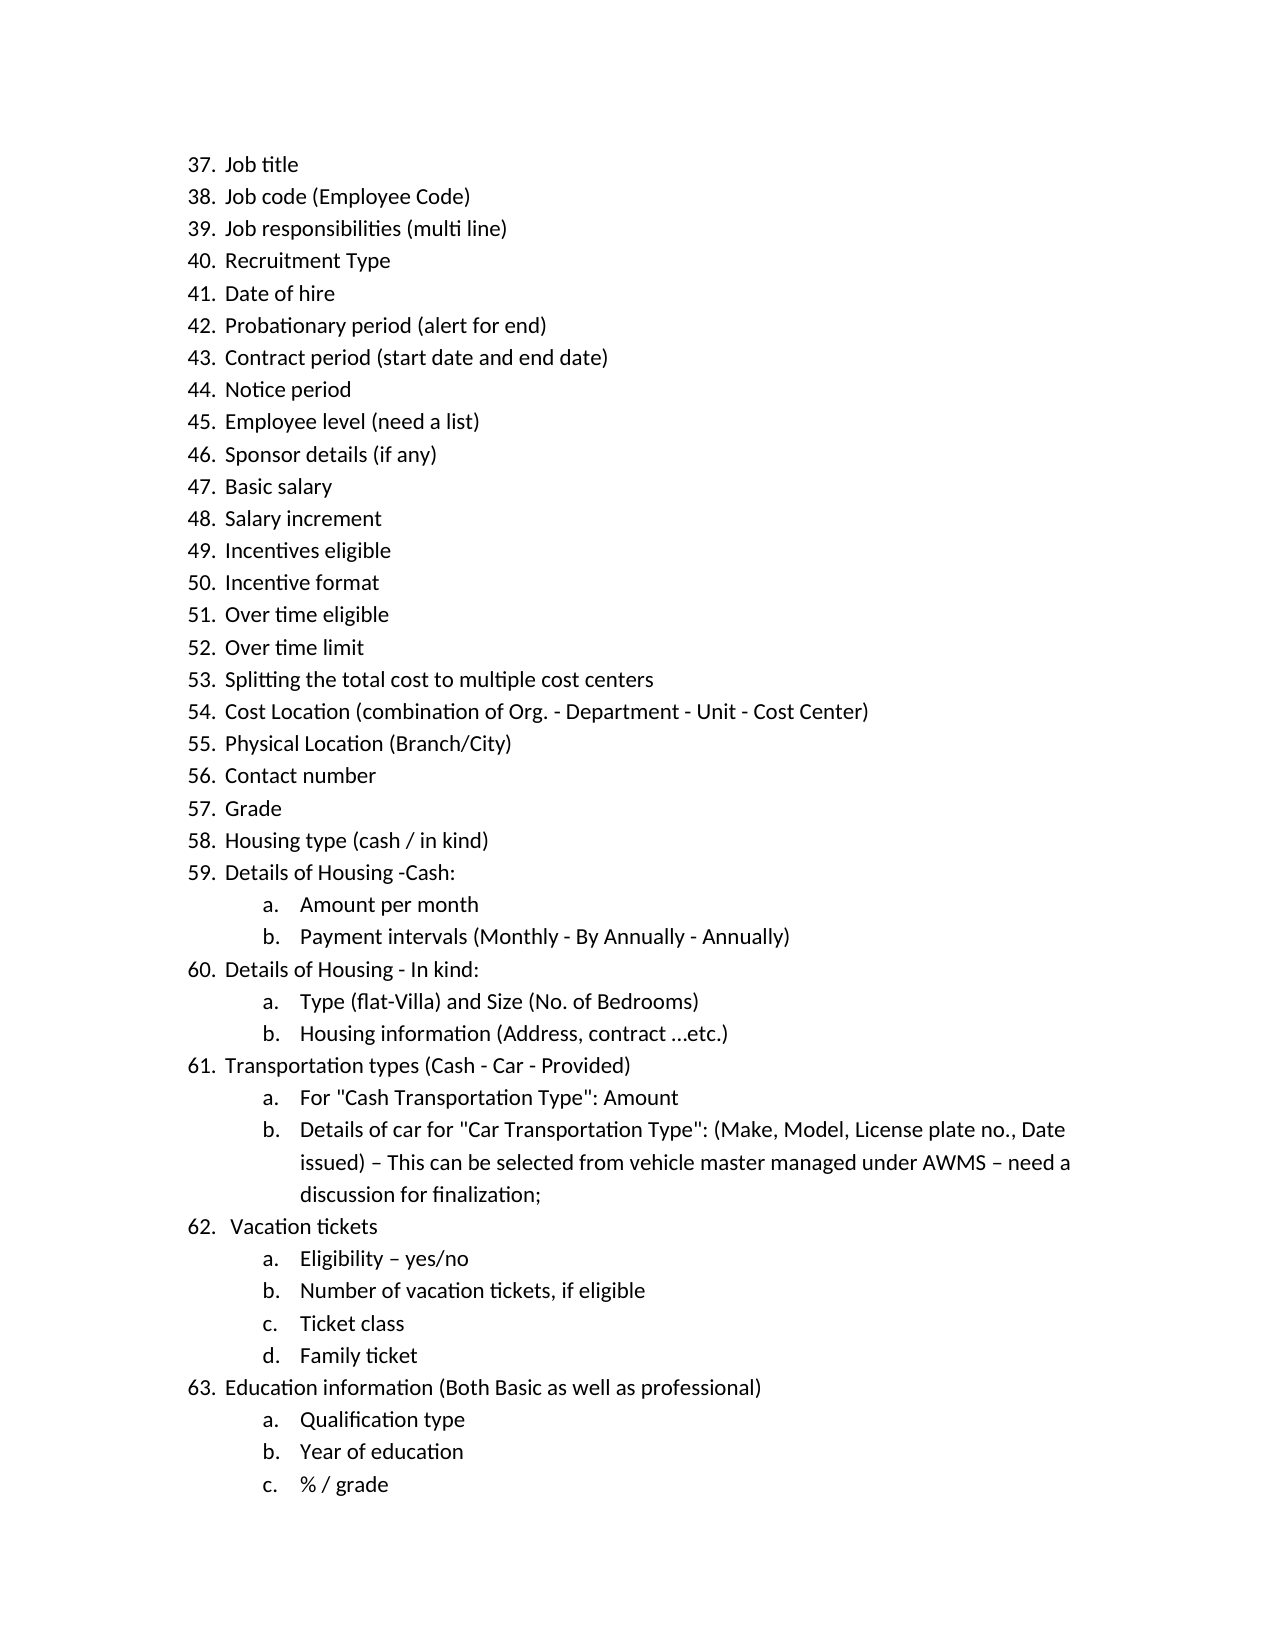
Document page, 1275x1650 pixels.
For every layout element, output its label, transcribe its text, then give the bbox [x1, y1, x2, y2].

list Education information (Both Basic as well as professional) [187, 1373, 1125, 1401]
list Housing information (Address, contract …etc.) [262, 1019, 1125, 1047]
list Date of hire [187, 279, 1125, 307]
list Contract period (start date and end date) [187, 343, 1125, 371]
list Splitting the total cost to multiple cost centers [187, 665, 1125, 693]
list Salary increment [187, 504, 1125, 532]
list Eligibility – yes/no [262, 1244, 1125, 1272]
list Probationary period (alert for end) [187, 311, 1125, 339]
list Physical Location (Branch/City) [187, 729, 1125, 757]
list Transportation types (Cash - Car - Provided) [187, 1051, 1125, 1079]
list Cost Location (combination of Org. - Department - Unit - Cost Center) [187, 697, 1125, 725]
list Details of Housing - In kind: [187, 955, 1125, 983]
list Details of Housing -Cash: [187, 858, 1125, 886]
list Job responsibilities (multi line) [187, 214, 1125, 242]
list Job title [187, 150, 1125, 178]
list Employee level (need a list) [187, 407, 1125, 436]
list Incentive format [187, 568, 1125, 596]
list Grade [187, 794, 1125, 822]
list Number of vacation tickets, if eligible [262, 1277, 1125, 1304]
list Details of car for "Car Transportation Type": (Make, Model, License plate no., Date issued) – This can be selected from vehicle master managed under AWMS – need a discussion for finalization; [262, 1116, 1125, 1208]
list Ticket class [262, 1309, 1125, 1337]
list For "Cash Transportation Type": Amount [262, 1083, 1125, 1111]
list Contact number [187, 762, 1125, 789]
list Over time limit [187, 633, 1125, 661]
list Housing type (cash / in kind) [187, 826, 1125, 854]
list Qualification type [262, 1405, 1125, 1433]
list Sponsor details (if any) [187, 440, 1125, 468]
list Over time eligible [187, 601, 1125, 629]
list Year of education [262, 1437, 1125, 1466]
list Incentives eligible [187, 536, 1125, 564]
list Family ticket [262, 1341, 1125, 1369]
list Basic salary [187, 472, 1125, 500]
list % / grade [262, 1470, 1125, 1498]
list Amount per month [262, 890, 1125, 918]
list Job code (Employee Code) [187, 182, 1125, 210]
list Vacation tickets [187, 1212, 1125, 1240]
list Recruitment Type [187, 247, 1125, 274]
list Type (flat-Villa) and Size (No. of Bedrooms) [262, 987, 1125, 1015]
list Notice period [187, 375, 1125, 403]
list Payment intervals (Monthly - By Annually - Annually) [262, 922, 1125, 951]
